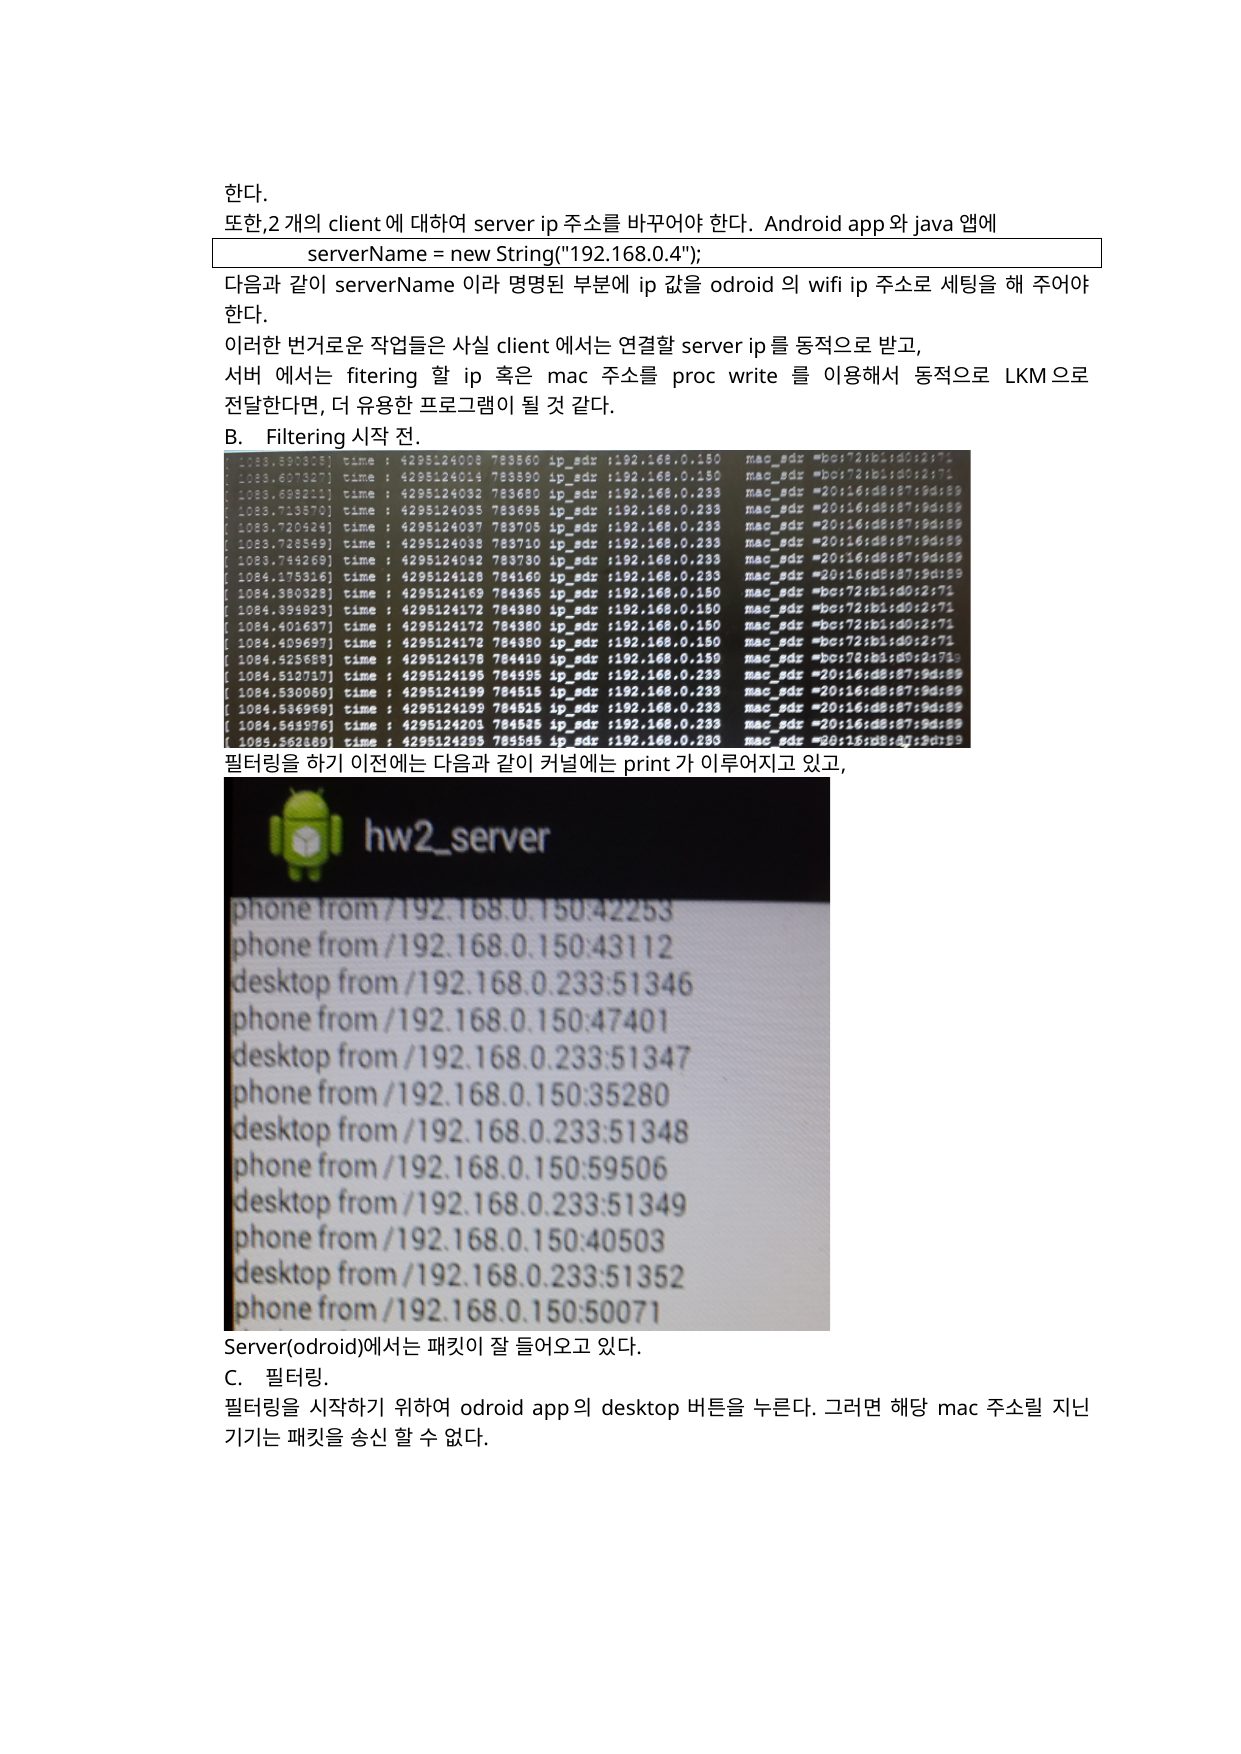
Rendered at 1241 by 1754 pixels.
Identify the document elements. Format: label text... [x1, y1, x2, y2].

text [224, 177, 1090, 207]
text 필터링을 하기 이전에는 다음과 같이 커널에는 print 가 이루어지고 있고, [192, 747, 1090, 777]
text Server(odroid)에서는 패킷이 잘 들어오고 있다. [192, 1331, 1090, 1361]
table_header serverName = new String("192.168.0.4"); [213, 239, 1101, 267]
list Filtering 시작 전. [224, 420, 1090, 450]
picture [223, 450, 971, 748]
picture [223, 777, 830, 1331]
text 필터링을 시작하기 위하여 odroid app의 desktop 버튼을 누른다. 그러면 해당 mac 주소릴 지닌 기기는 패킷을 송신 할 수 없다. [224, 1391, 1090, 1452]
text 이러한 번거로운 작업들은 사실 client 에서는 연결할 server ip를 동적으로 받고, [224, 329, 1090, 359]
list 필터링. [224, 1361, 1090, 1391]
text 서버 에서는 fitering 할 ip 혹은 mac 주소를 proc write 를 이용해서 동적으로 LKM으로 전달한다면, 더 유용한 프로그램이 될 것 같다. [224, 359, 1090, 420]
text 다음과 같이 serverName 이라 명명된 부분에 ip 값을 odroid 의 wifi ip 주소로 세팅을 해 주어야 한다. [224, 268, 1090, 329]
text 또한,2개의 client에 대하여 server ip 주소를 바꾸어야 한다. Android app와 java 앱에 [224, 207, 1090, 238]
